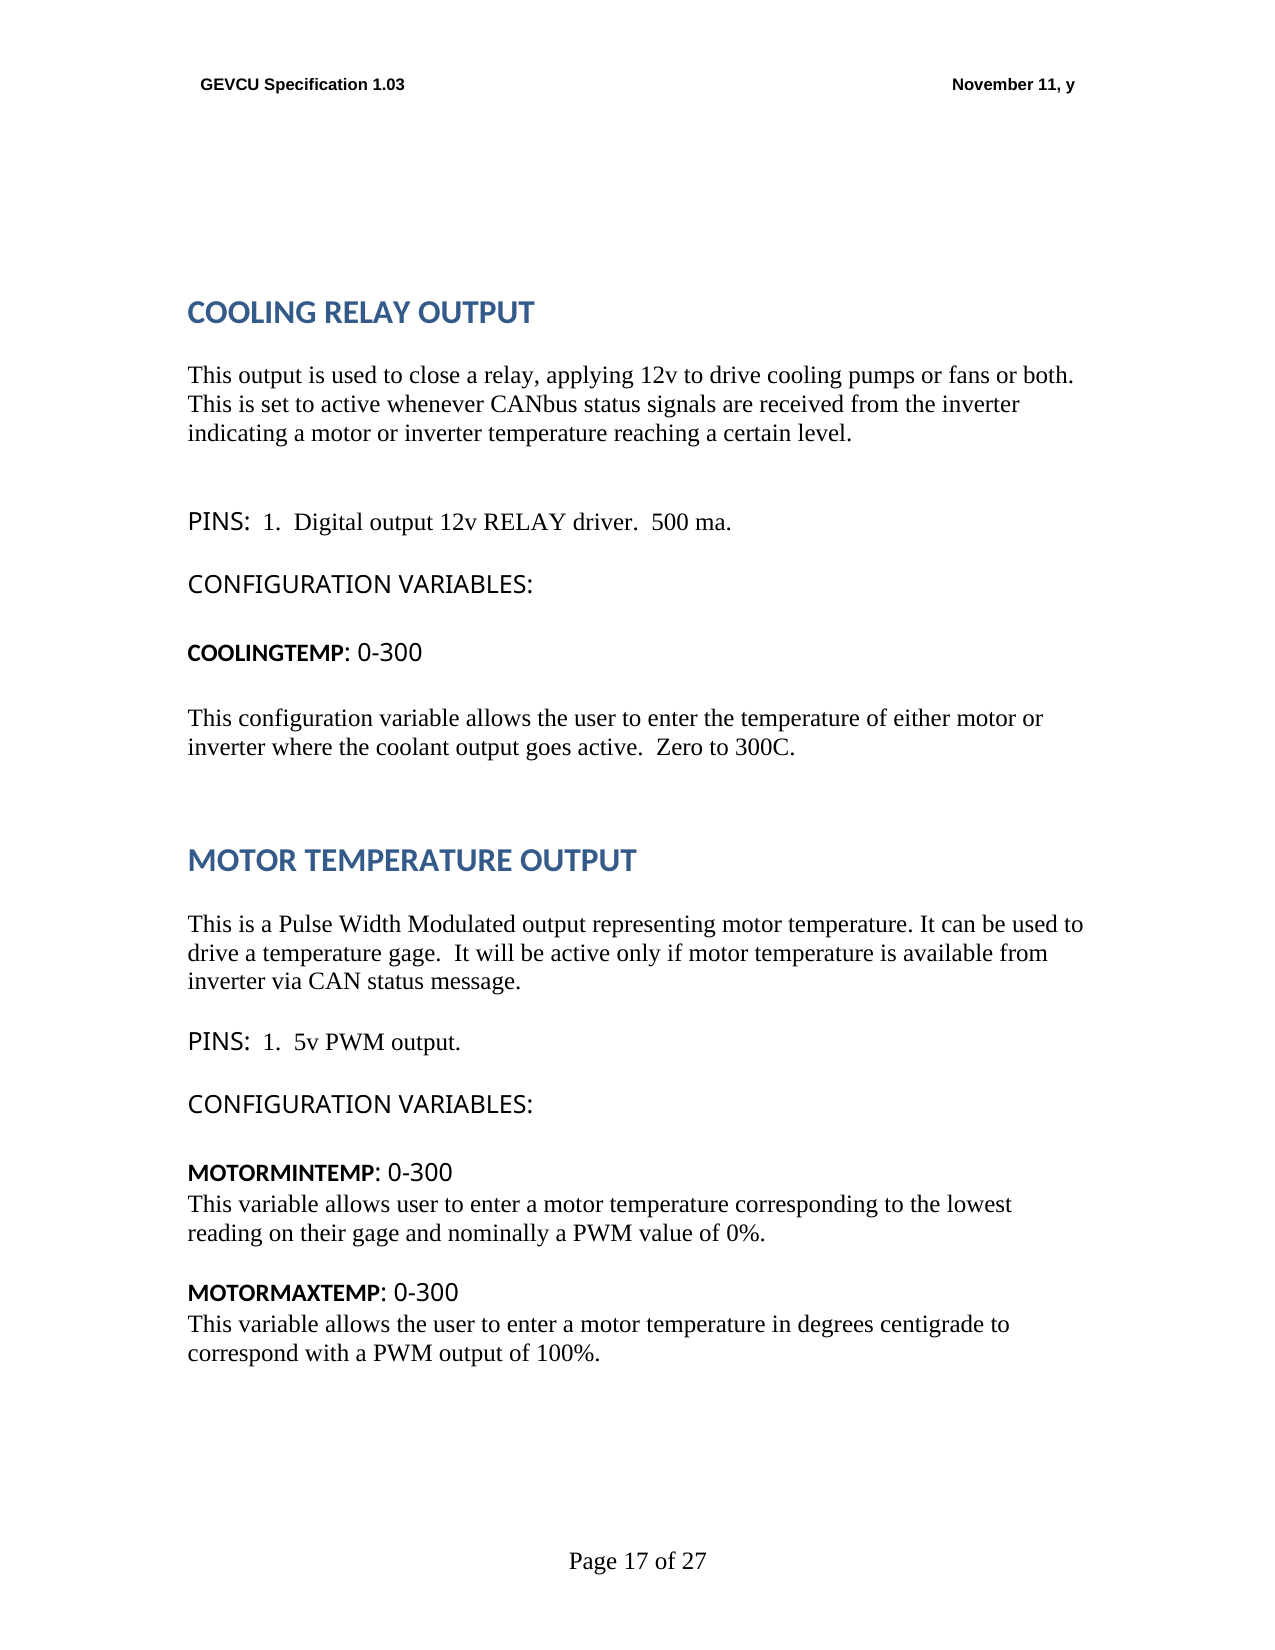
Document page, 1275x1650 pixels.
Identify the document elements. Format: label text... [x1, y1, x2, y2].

text This output is used to close a relay, applying 12v to drive cooling pumps or fans or both. This is set to active whenever CANbus status signals are received from the inverter indicating a motor or inverter temperature reaching a certain level. [187, 360, 1087, 447]
text MOTORMINTEMP: 0-300 [187, 1155, 1087, 1189]
text COOLINGTEMP: 0-300 [187, 635, 1087, 669]
subtitle MOTOR TEMPERATURE OUTPUT [187, 839, 1087, 880]
text This is a Pulse Width Modulated output representing motor temperature. It can be used to drive a temperature gage. It will be active only if motor temperature is available from inverter via CAN status message. [187, 909, 1087, 995]
text This configuration variable allows the user to enter the temperature of either motor or inverter where the coolant output goes active. Zero to 300C. [187, 703, 1087, 761]
subtitle COOLING RELAY OUTPUT [187, 291, 1087, 332]
text PINS: 1. 5v PWM output. [187, 1024, 1087, 1058]
text CONFIGURATION VARIABLES: [187, 567, 1087, 601]
text This variable allows user to enter a motor temperature corresponding to the lowest reading on their gage and nominally a PWM value of 0%. [187, 1189, 1087, 1246]
text CONFIGURATION VARIABLES: [187, 1087, 1087, 1121]
text MOTORMAXTEMP: 0-300 [187, 1275, 1087, 1309]
text PINS: 1. Digital output 12v RELAY driver. 500 ma. [187, 504, 1087, 538]
text This variable allows the user to enter a motor temperature in degrees centigrade to correspond with a PWM output of 100%. [187, 1309, 1087, 1367]
